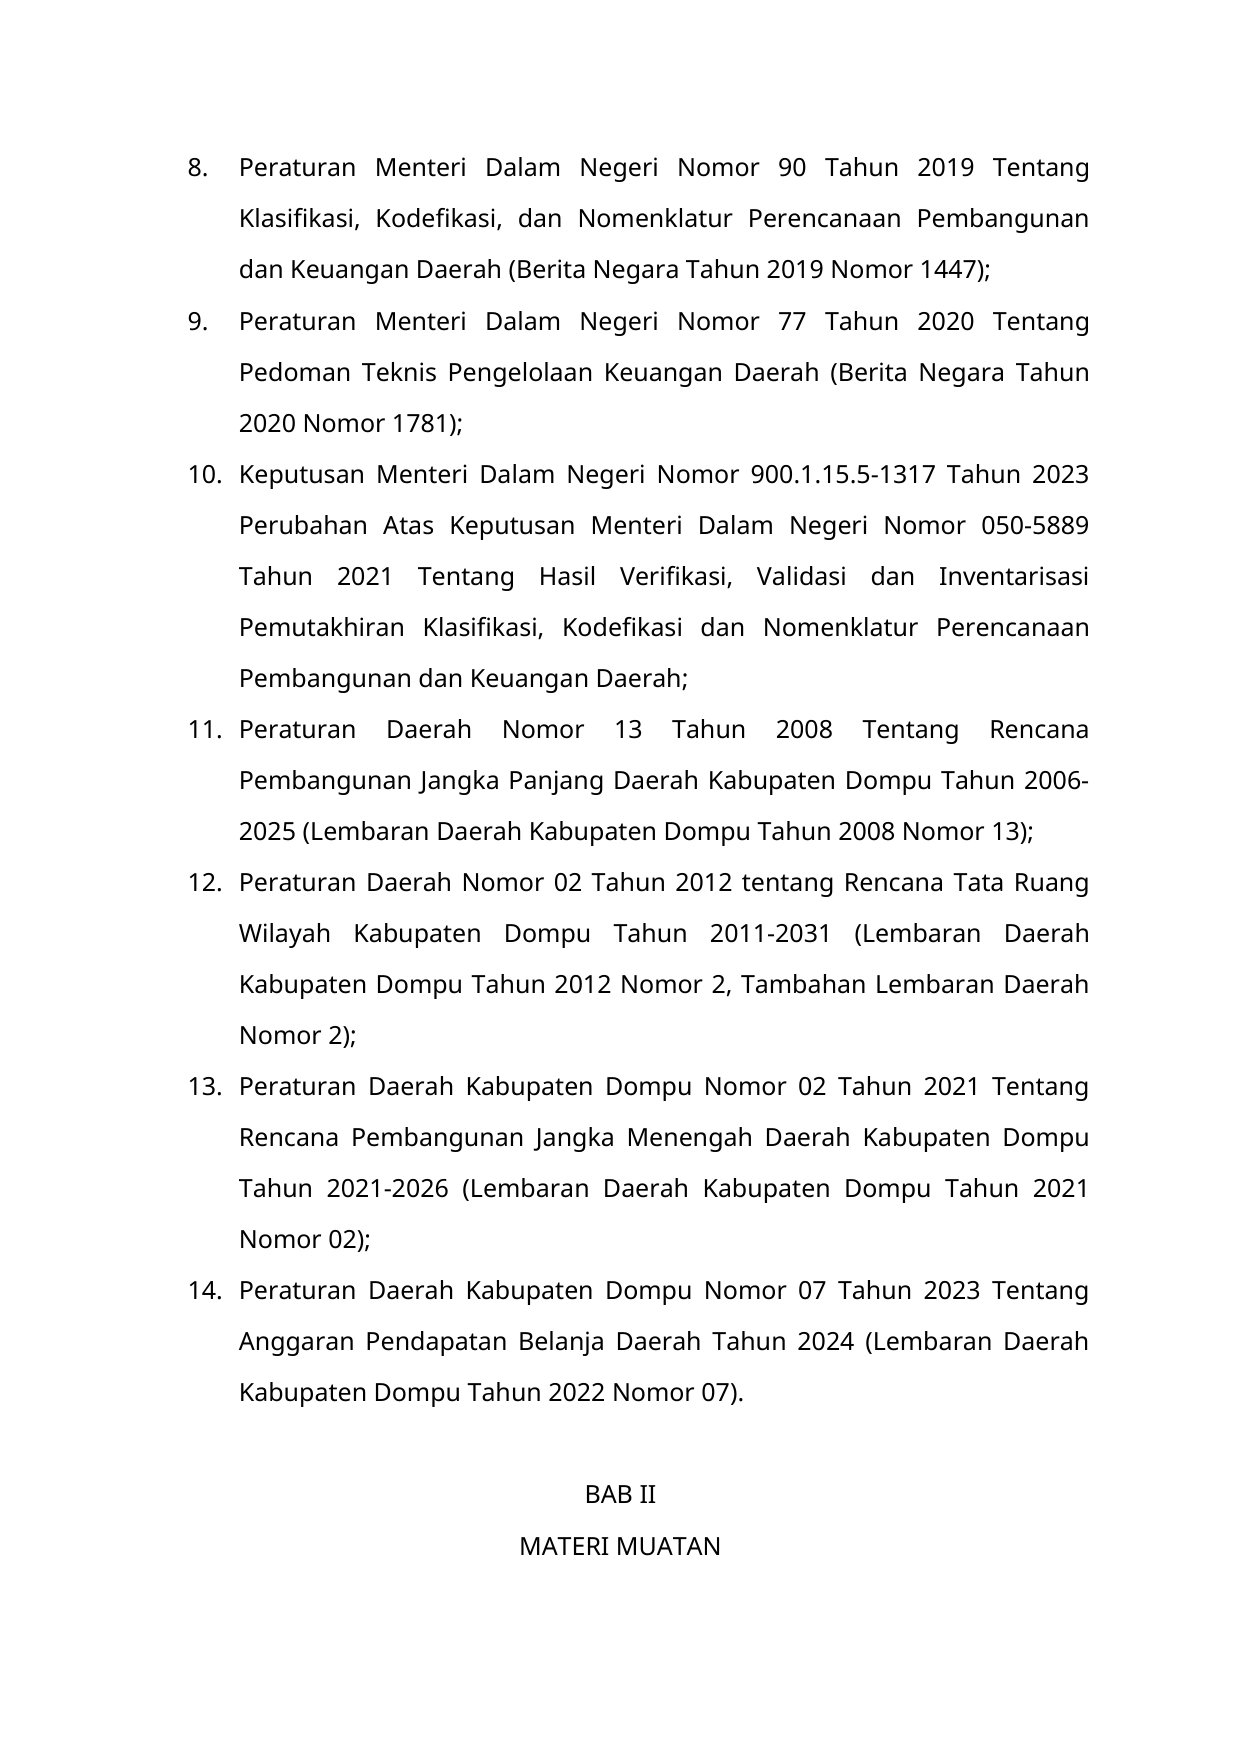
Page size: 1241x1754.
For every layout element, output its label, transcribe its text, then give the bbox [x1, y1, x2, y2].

text BAB II [150, 1477, 1091, 1511]
list Peraturan Daerah Kabupaten Dompu Nomor 07 Tahun 2023 Tentang Anggaran Pendapatan Belanja Daerah Tahun 2024 (Lembaran Daerah Kabupaten Dompu Tahun 2022 Nomor 07). [187, 1273, 1091, 1409]
list Peraturan Menteri Dalam Negeri Nomor 77 Tahun 2020 Tentang Pedoman Teknis Pengelolaan Keuangan Daerah (Berita Negara Tahun 2020 Nomor 1781); [187, 303, 1091, 439]
list Peraturan Daerah Nomor 02 Tahun 2012 tentang Rencana Tata Ruang Wilayah Kabupaten Dompu Tahun 2011-2031 (Lembaran Daerah Kabupaten Dompu Tahun 2012 Nomor 2, Tambahan Lembaran Daerah Nomor 2); [187, 864, 1091, 1052]
list Peraturan Daerah Nomor 13 Tahun 2008 Tentang Rencana Pembangunan Jangka Panjang Daerah Kabupaten Dompu Tahun 2006-2025 (Lembaran Daerah Kabupaten Dompu Tahun 2008 Nomor 13); [187, 711, 1091, 848]
list Keputusan Menteri Dalam Negeri Nomor 900.1.15.5-1317 Tahun 2023 Perubahan Atas Keputusan Menteri Dalam Negeri Nomor 050-5889 Tahun 2021 Tentang Hasil Verifikasi, Validasi dan Inventarisasi Pemutakhiran Klasifikasi, Kodefikasi dan Nomenklatur Perencanaan Pembangunan dan Keuangan Daerah; [187, 456, 1091, 694]
list Peraturan Daerah Kabupaten Dompu Nomor 02 Tahun 2021 Tentang Rencana Pembangunan Jangka Menengah Daerah Kabupaten Dompu Tahun 2021-2026 (Lembaran Daerah Kabupaten Dompu Tahun 2021 Nomor 02); [187, 1069, 1091, 1256]
list Peraturan Menteri Dalam Negeri Nomor 90 Tahun 2019 Tentang Klasifikasi, Kodefikasi, dan Nomenklatur Perencanaan Pembangunan dan Keuangan Daerah (Berita Negara Tahun 2019 Nomor 1447); [187, 150, 1091, 286]
text MATERI MUATAN [150, 1528, 1091, 1562]
